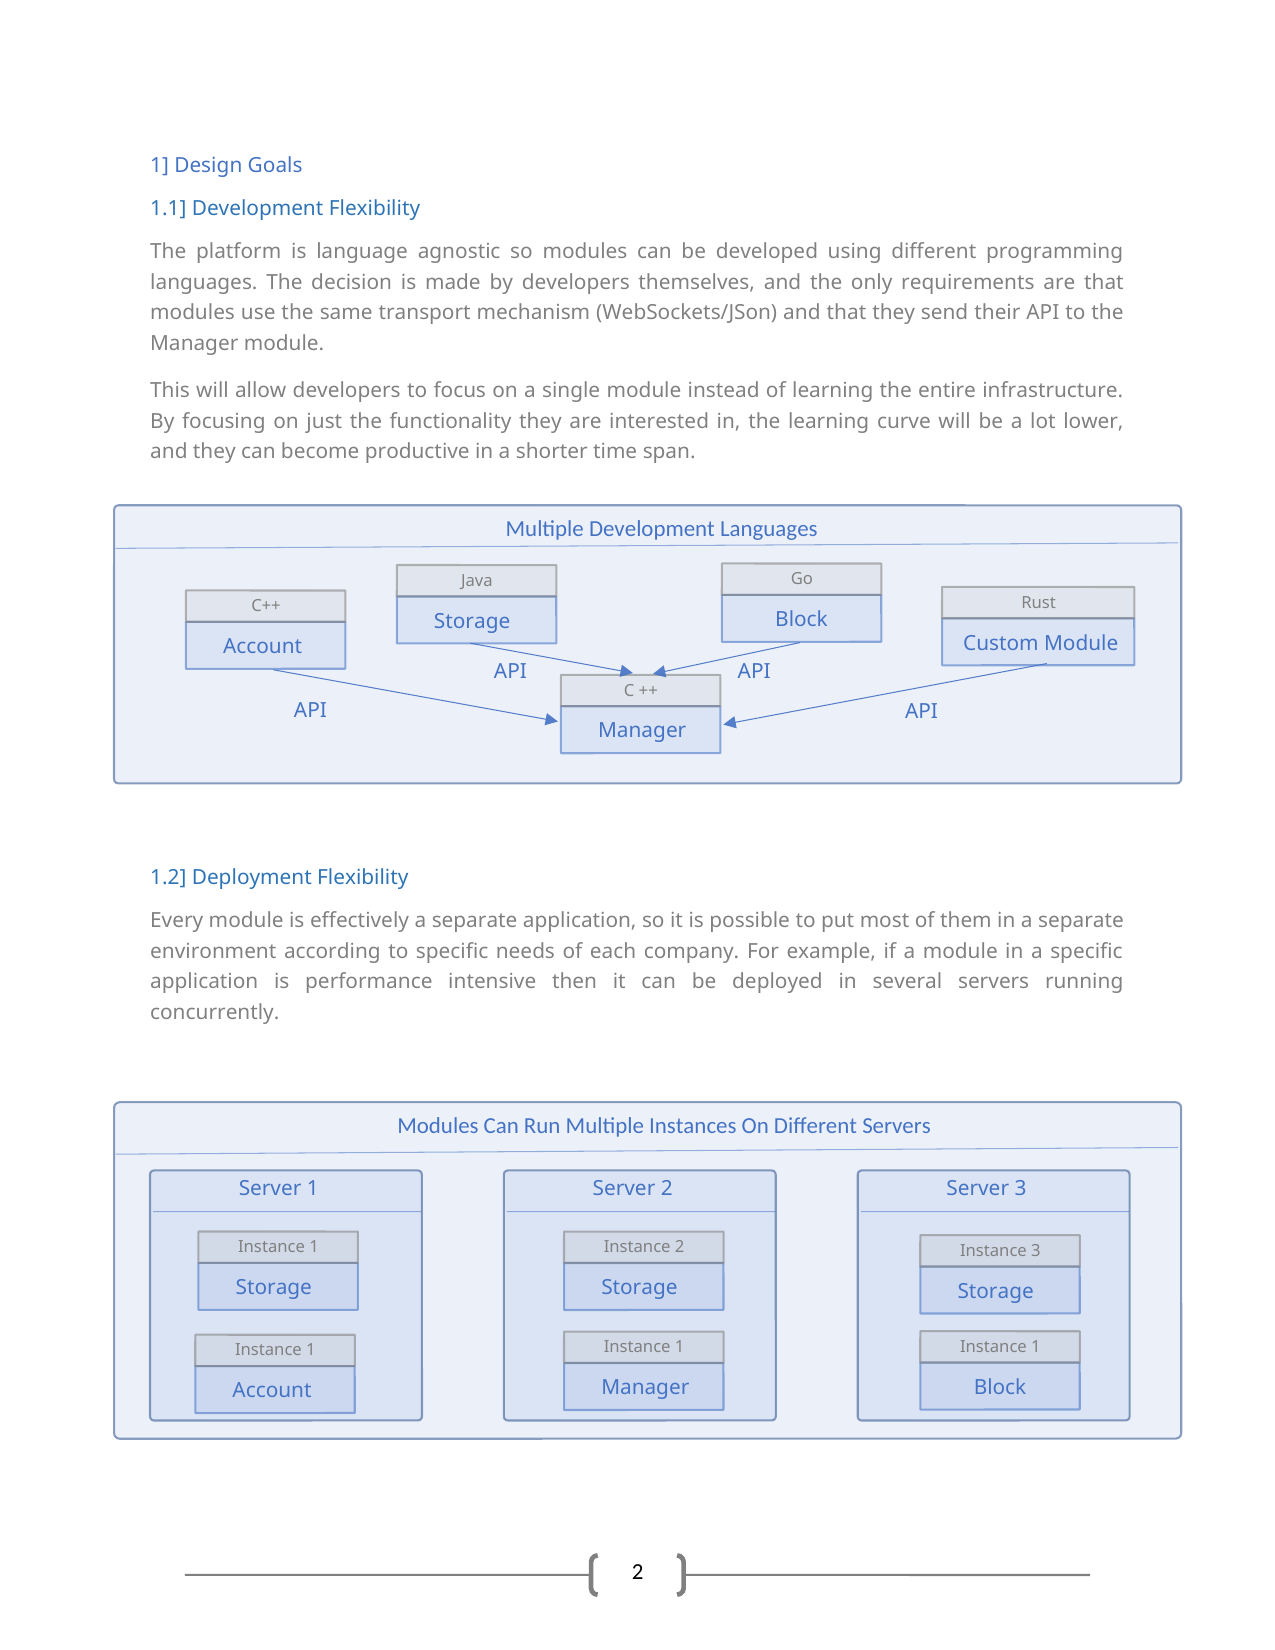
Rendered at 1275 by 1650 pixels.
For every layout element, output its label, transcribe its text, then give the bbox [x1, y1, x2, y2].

text Every module is effectively a separate application, so it is possible to put most of them in a separate environment according to specific needs of each company. For example, if a module in a specific application is performance intensive then it can be deployed in several servers running concurrently. [150, 905, 1125, 1026]
subtitle 1.2] Deployment Flexibility [150, 862, 1125, 891]
text The platform is language agnostic so modules can be developed using different programming languages. The decision is made by developers themselves, and the only requirements are that modules use the same transport mechanism (WebSockets/JSon) and that they send their API to the Manager module. [150, 236, 1125, 357]
text 1] Design Goals [150, 150, 1125, 178]
subtitle 1.1] Development Flexibility [150, 193, 1125, 222]
text This will allow developers to focus on a single module instead of learning the entire infrastructure. By focusing on just the functionality they are interested in, the learning curve will be a lot lower, and they can become productive in a shorter time span. [150, 375, 1125, 465]
